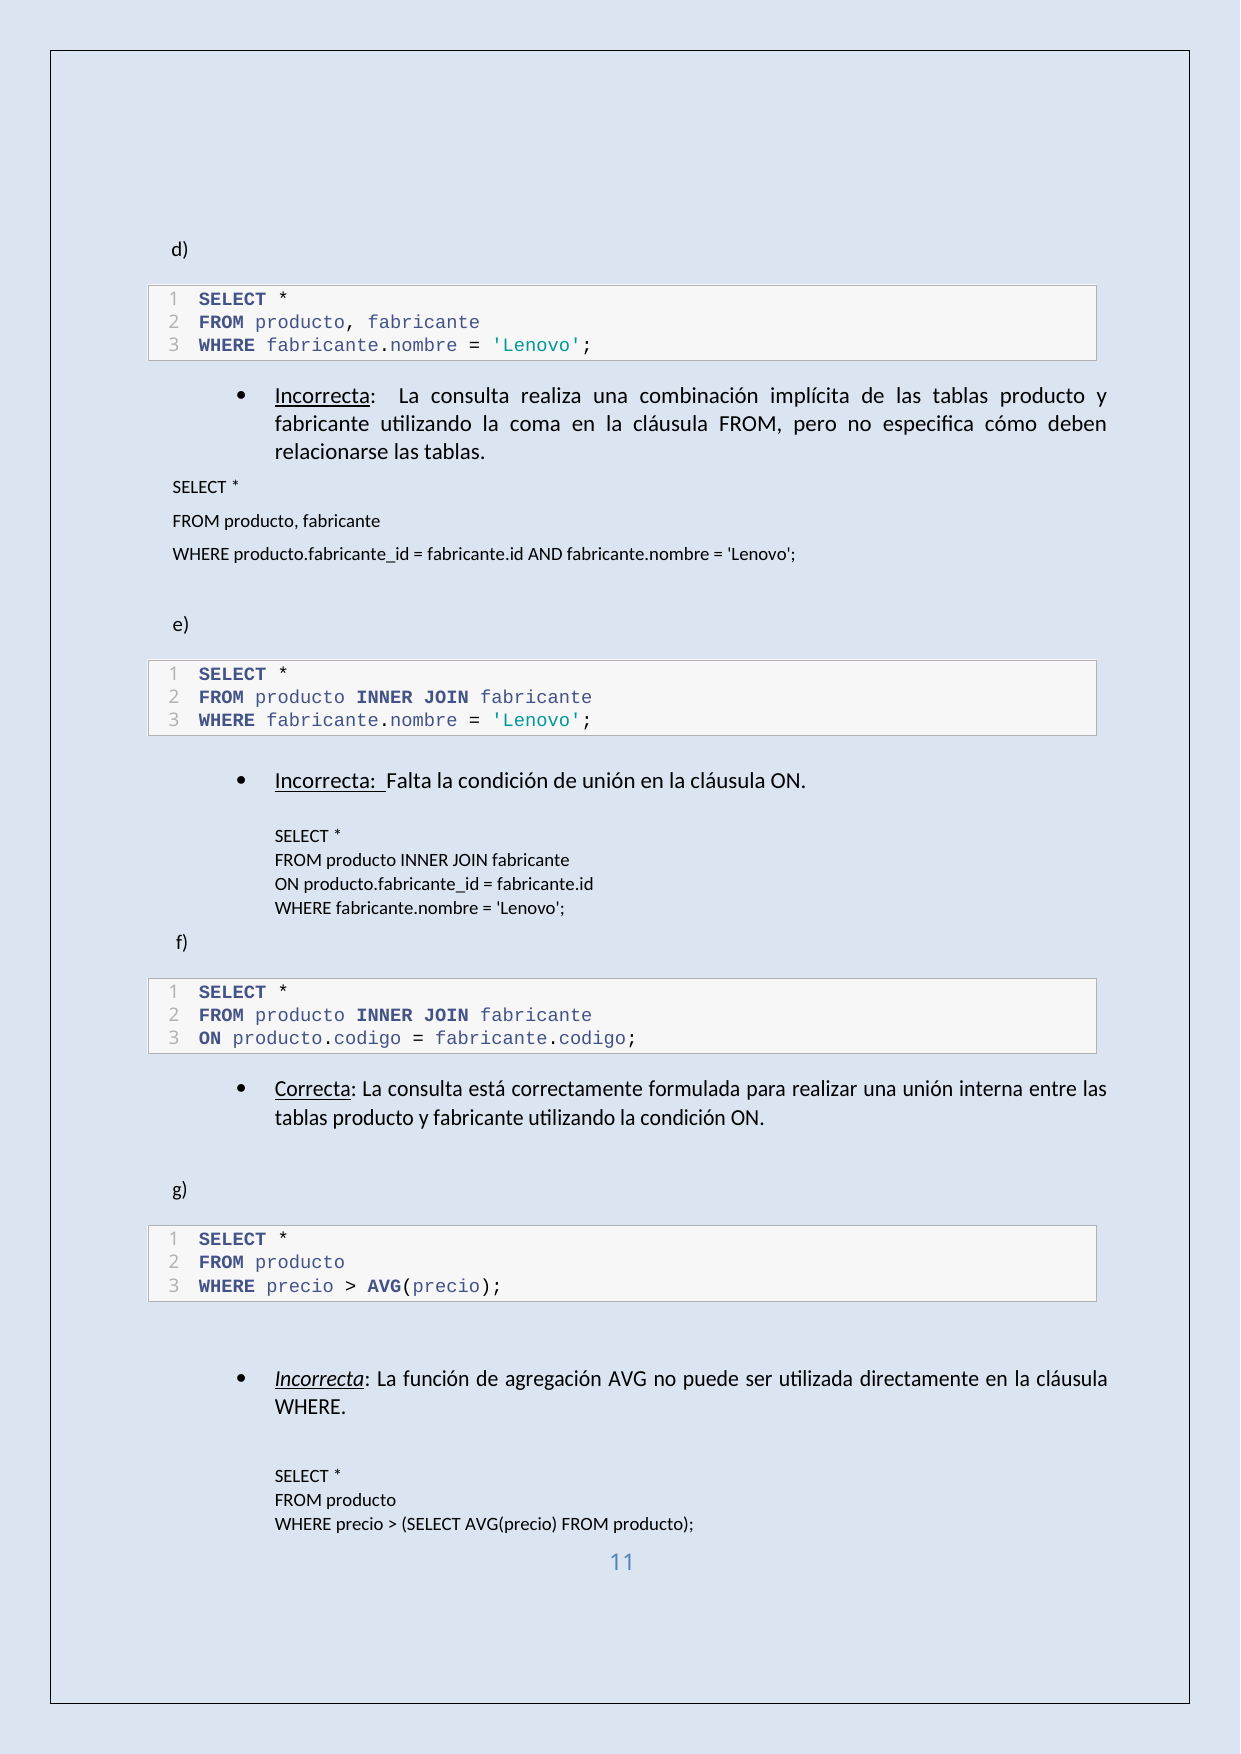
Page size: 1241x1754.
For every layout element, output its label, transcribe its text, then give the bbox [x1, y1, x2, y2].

text FROM producto INNER JOIN fabricante [274, 848, 1109, 871]
text ON producto.fabricante_id = fabricante.id [274, 872, 1109, 895]
text WHERE producto.fabricante_id = fabricante.id AND fabricante.nombre = 'Lenovo'; [172, 542, 1109, 565]
text SELECT * [274, 1464, 1109, 1487]
text FROM producto [274, 1488, 1109, 1511]
list Incorrecta: La consulta realiza una combinación implícita de las tablas producto y fabricante utilizando la coma en la cláusula FROM, pero no especifica cómo deben relacionarse las tablas. [237, 381, 1109, 465]
text f) [176, 929, 1109, 955]
text SELECT * [172, 476, 1109, 498]
list Incorrecta: La función de agregación AVG no puede ser utilizada directamente en la cláusula WHERE. [237, 1364, 1109, 1420]
text g) [172, 1177, 1109, 1202]
text WHERE precio > (SELECT AVG(precio) FROM producto); [274, 1512, 1109, 1535]
list Incorrecta: Falta la condición de unión en la cláusula ON. [237, 767, 1109, 795]
list Correcta: La consulta está correctamente formulada para realizar una unión interna entre las tablas producto y fabricante utilizando la condición ON. [237, 1074, 1109, 1131]
text WHERE fabricante.nombre = 'Lenovo'; [274, 896, 1109, 919]
text SELECT * [274, 824, 1109, 847]
text FROM producto, fabricante [172, 509, 1109, 532]
text d) [171, 236, 1109, 261]
text e) [172, 611, 1109, 636]
